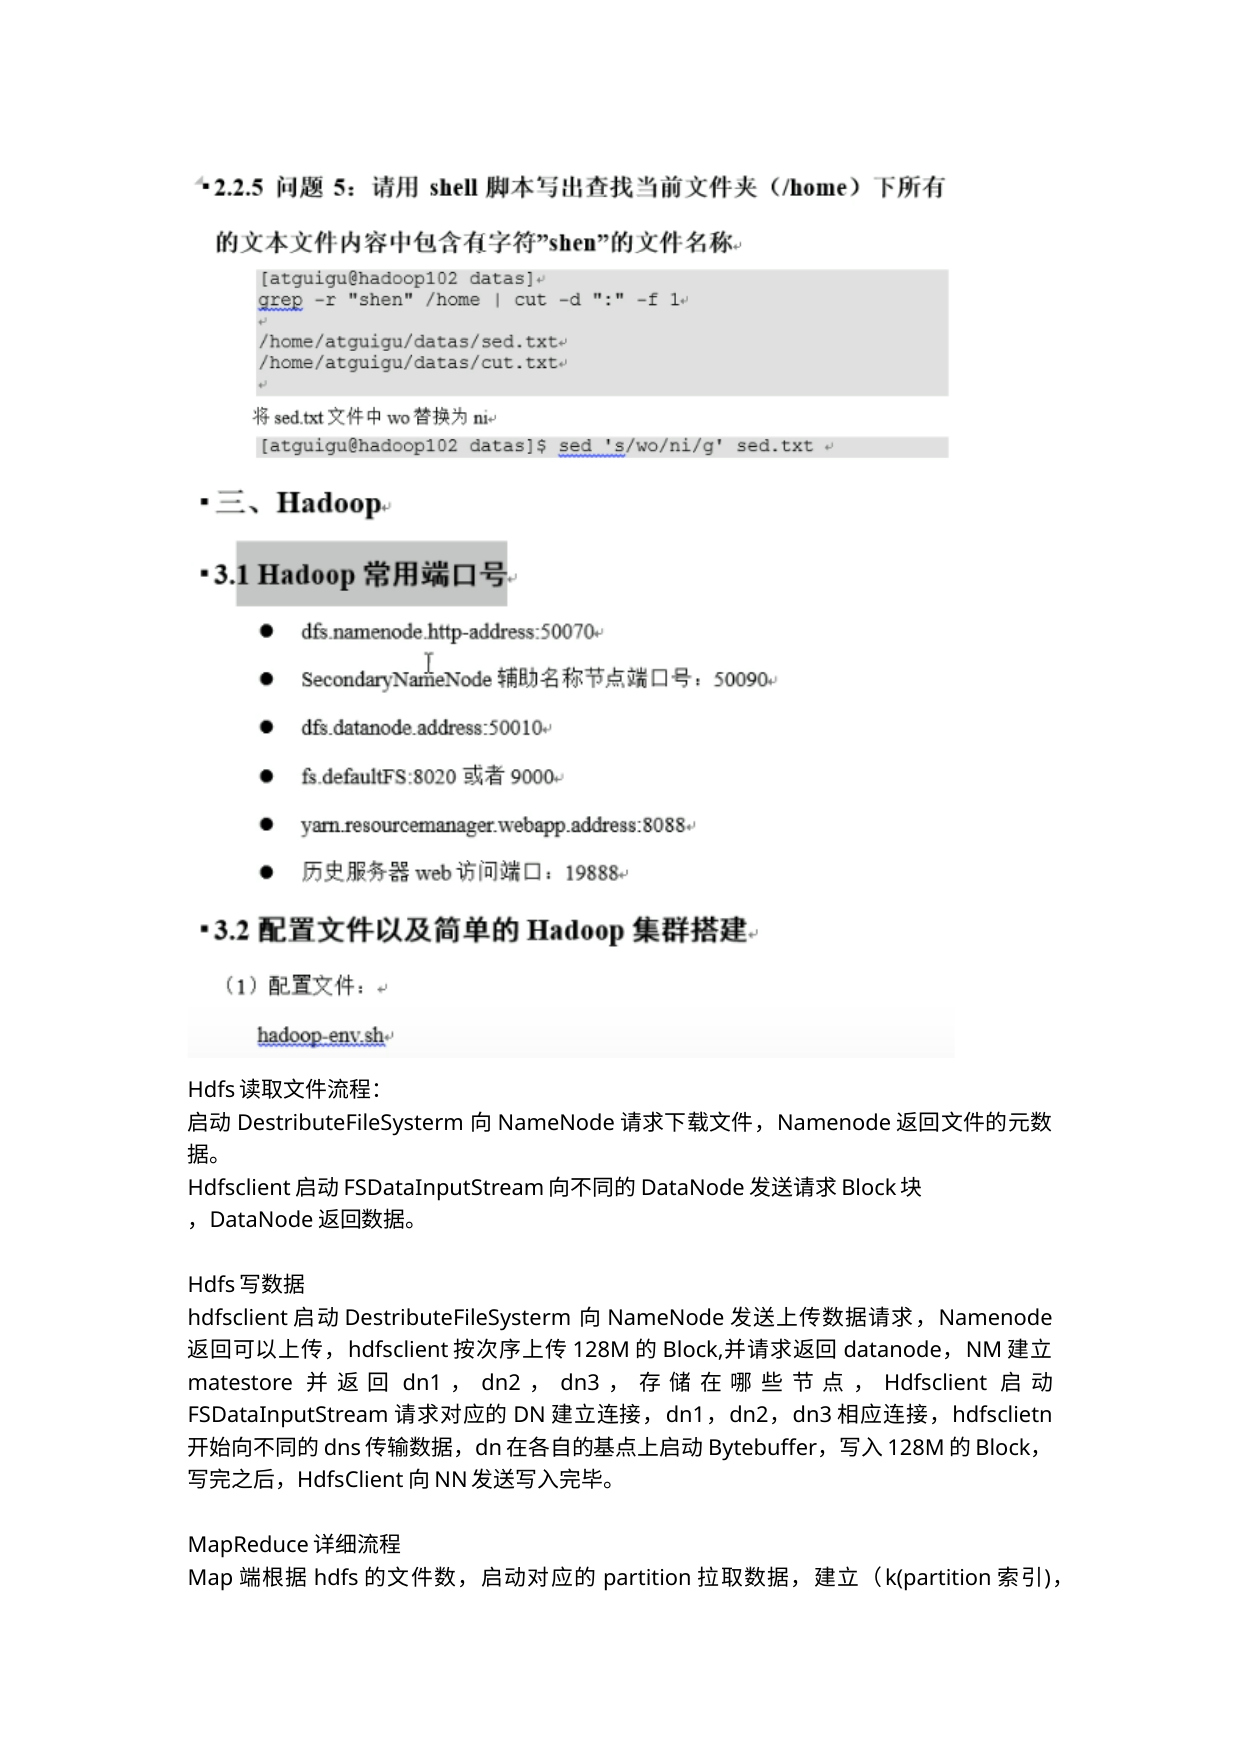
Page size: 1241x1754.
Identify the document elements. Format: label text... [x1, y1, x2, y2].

picture [187, 162, 1053, 462]
text hdfsclient启动DestributeFileSysterm 向NameNode发送上传数据请求，Namenode返回可以上传，hdfsclient按次序上传128M的Block,并请求返回datanode，NM建立matestore并返回dn1，dn2，dn3，存储在哪些节点，Hdfsclient启动FSDataInputStream请求对应的DN建立连接，dn1，dn2，dn3相应连接，hdfsclietn开始向不同的dns传输数据，dn在各自的基点上启动Bytebuffer，写入128M的Block，写完之后，HdfsClient向NN发送写入完毕。 [187, 1299, 1053, 1494]
text Hdfs读取文件流程： [187, 1072, 1053, 1104]
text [187, 1559, 1053, 1592]
text Hdfs写数据 [187, 1267, 1053, 1299]
text Hdfsclient启动FSDataInputStream向不同的DataNode发送请求Block块 [187, 1169, 1053, 1202]
picture [187, 487, 955, 1058]
text MapReduce详细流程 [187, 1527, 1053, 1559]
text 启动DestributeFileSysterm 向NameNode请求下载文件，Namenode返回文件的元数据。 [187, 1104, 1053, 1169]
text ，DataNode返回数据。 [187, 1202, 1053, 1234]
